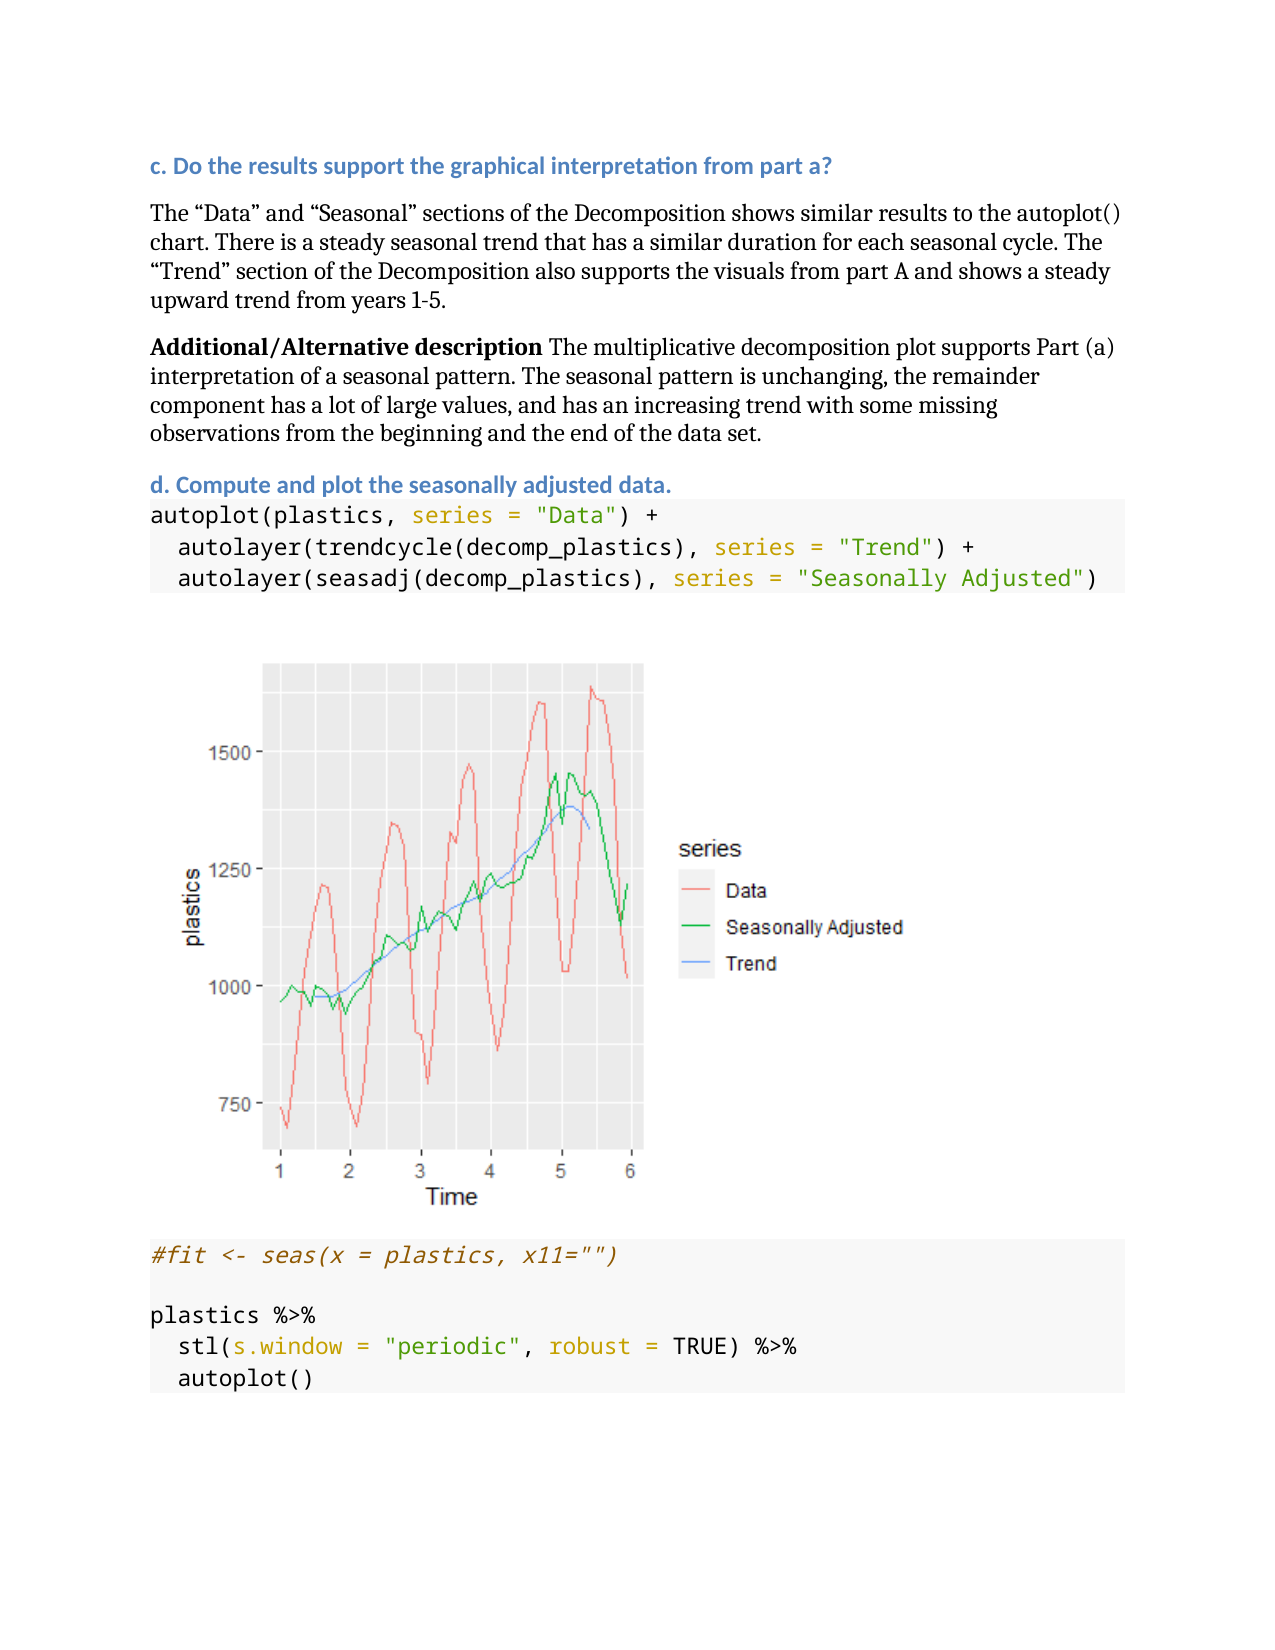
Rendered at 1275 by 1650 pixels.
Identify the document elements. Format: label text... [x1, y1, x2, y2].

text autoplot(plastics, series = "Data") + autolayer(trendcycle(decomp_plastics), series = "Trend") + autolayer(seasadj(decomp_plastics), series = "Seasonally Adjusted") [659, 499, 1125, 593]
text The “Data” and “Seasonal” sections of the Decomposition shows similar results to the autoplot() chart. There is a steady seasonal trend that has a similar duration for each seasonal cycle. The “Trend” section of the Decomposition also supports the visuals from part A and shows a steady upward trend from years 1-5. [150, 199, 1125, 314]
text #fit <- seas(x = plastics, x11="") plastics %>% stl(s.window = "periodic", robust = TRUE) %>% autoplot() [150, 1239, 1125, 1393]
text Additional/Alternative description The multiplicative decomposition plot supports Part (a) interpretation of a seasonal pattern. The seasonal pattern is unchanging, the remainder component has a lot of large values, and has an increasing trend with some missing observations from the beginning and the end of the data set. [150, 333, 1125, 448]
picture [168, 613, 927, 1221]
subtitle c. Do the results support the graphical interpretation from part a? [150, 150, 1125, 181]
subtitle d. Compute and plot the seasonally adjusted data. [150, 469, 1125, 499]
